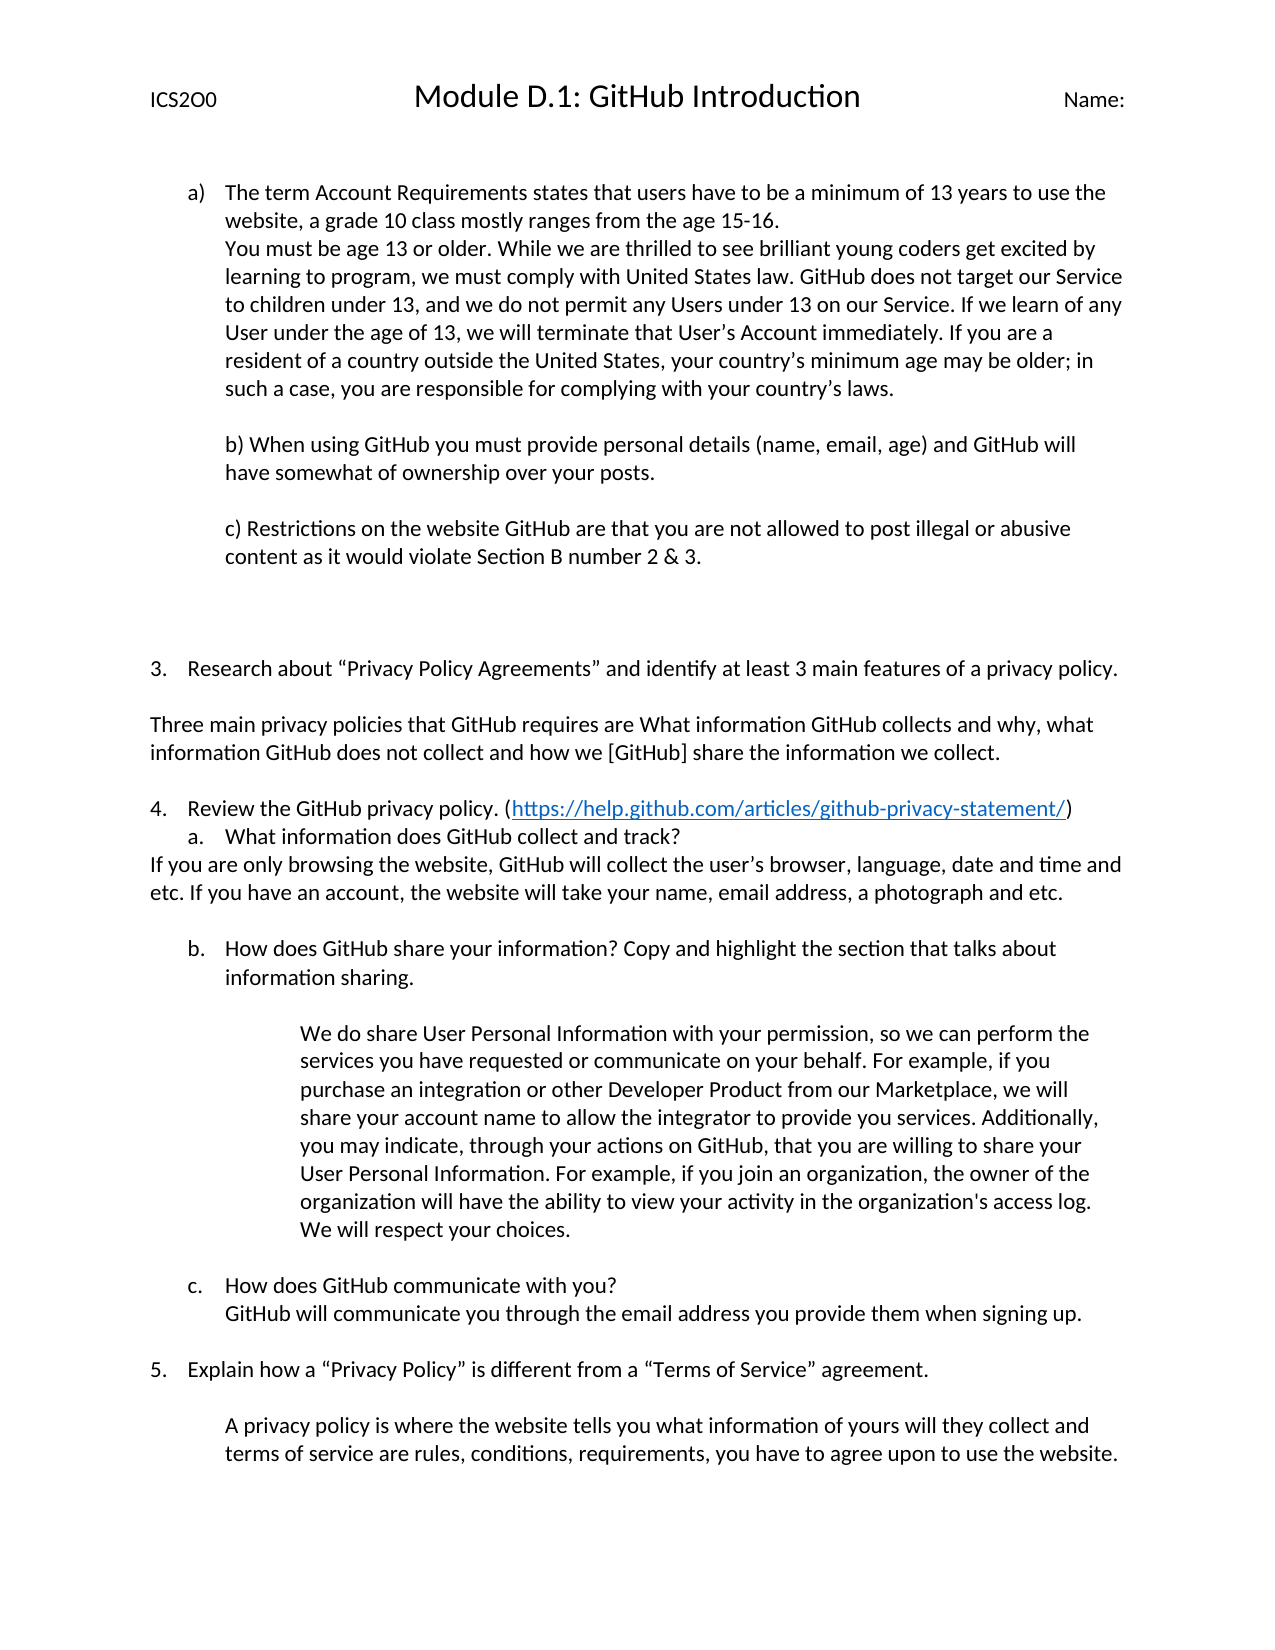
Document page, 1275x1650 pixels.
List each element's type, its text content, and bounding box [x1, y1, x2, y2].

list How does GitHub communicate with you? GitHub will communicate you through the email address you provide them when signing up. [187, 1271, 1125, 1327]
text You must be age 13 or older. While we are thrilled to see brilliant young coders get excited by learning to program, we must comply with United States law. GitHub does not target our Service to children under 13, and we do not permit any Users under 13 on our Service. If we learn of any User under the age of 13, we will terminate that User’s Account immediately. If you are a resident of a country outside the United States, your country’s minimum age may be older; in such a case, you are responsible for complying with your country’s laws. [225, 234, 1125, 402]
list Review the GitHub privacy policy. (https://help.github.com/articles/github-privacy-statement/) [150, 794, 1125, 822]
text c) Restrictions on the website GitHub are that you are not allowed to post illegal or abusive content as it would violate Section B number 2 & 3. [225, 514, 1125, 570]
text We do share User Personal Information with your permission, so we can perform the services you have requested or communicate on your behalf. For example, if you purchase an integration or other Developer Product from our Marketplace, we will share your account name to allow the integrator to provide you services. Additionally, you may indicate, through your actions on GitHub, that you are willing to share your User Personal Information. For example, if you join an organization, the owner of the organization will have the ability to view your activity in the organization's access log. We will respect your choices. [300, 1019, 1125, 1243]
list Explain how a “Privacy Policy” is different from a “Terms of Service” agreement. [150, 1355, 1125, 1383]
list Research about “Privacy Policy Agreements” and identify at least 3 main features of a privacy policy. [150, 654, 1125, 682]
list The term Account Requirements states that users have to be a minimum of 13 years to use the website, a grade 10 class mostly ranges from the age 15-16. [187, 178, 1125, 234]
text Three main privacy policies that GitHub requires are What information GitHub collects and why, what information GitHub does not collect and how we [GitHub] share the information we collect. [150, 710, 1125, 766]
text If you are only browsing the website, GitHub will collect the user’s browser, language, date and time and etc. If you have an account, the website will take your name, email address, a photograph and etc. [150, 851, 1125, 907]
text b) When using GitHub you must provide personal details (name, email, age) and GitHub will have somewhat of ownership over your posts. [225, 430, 1125, 486]
text A privacy policy is where the website tells you what information of yours will they collect and terms of service are rules, conditions, requirements, you have to agree upon to use the website. [225, 1411, 1125, 1467]
list What information does GitHub collect and track? [187, 822, 1125, 851]
list How does GitHub share your information? Copy and highlight the section that talks about information sharing. [187, 934, 1125, 991]
